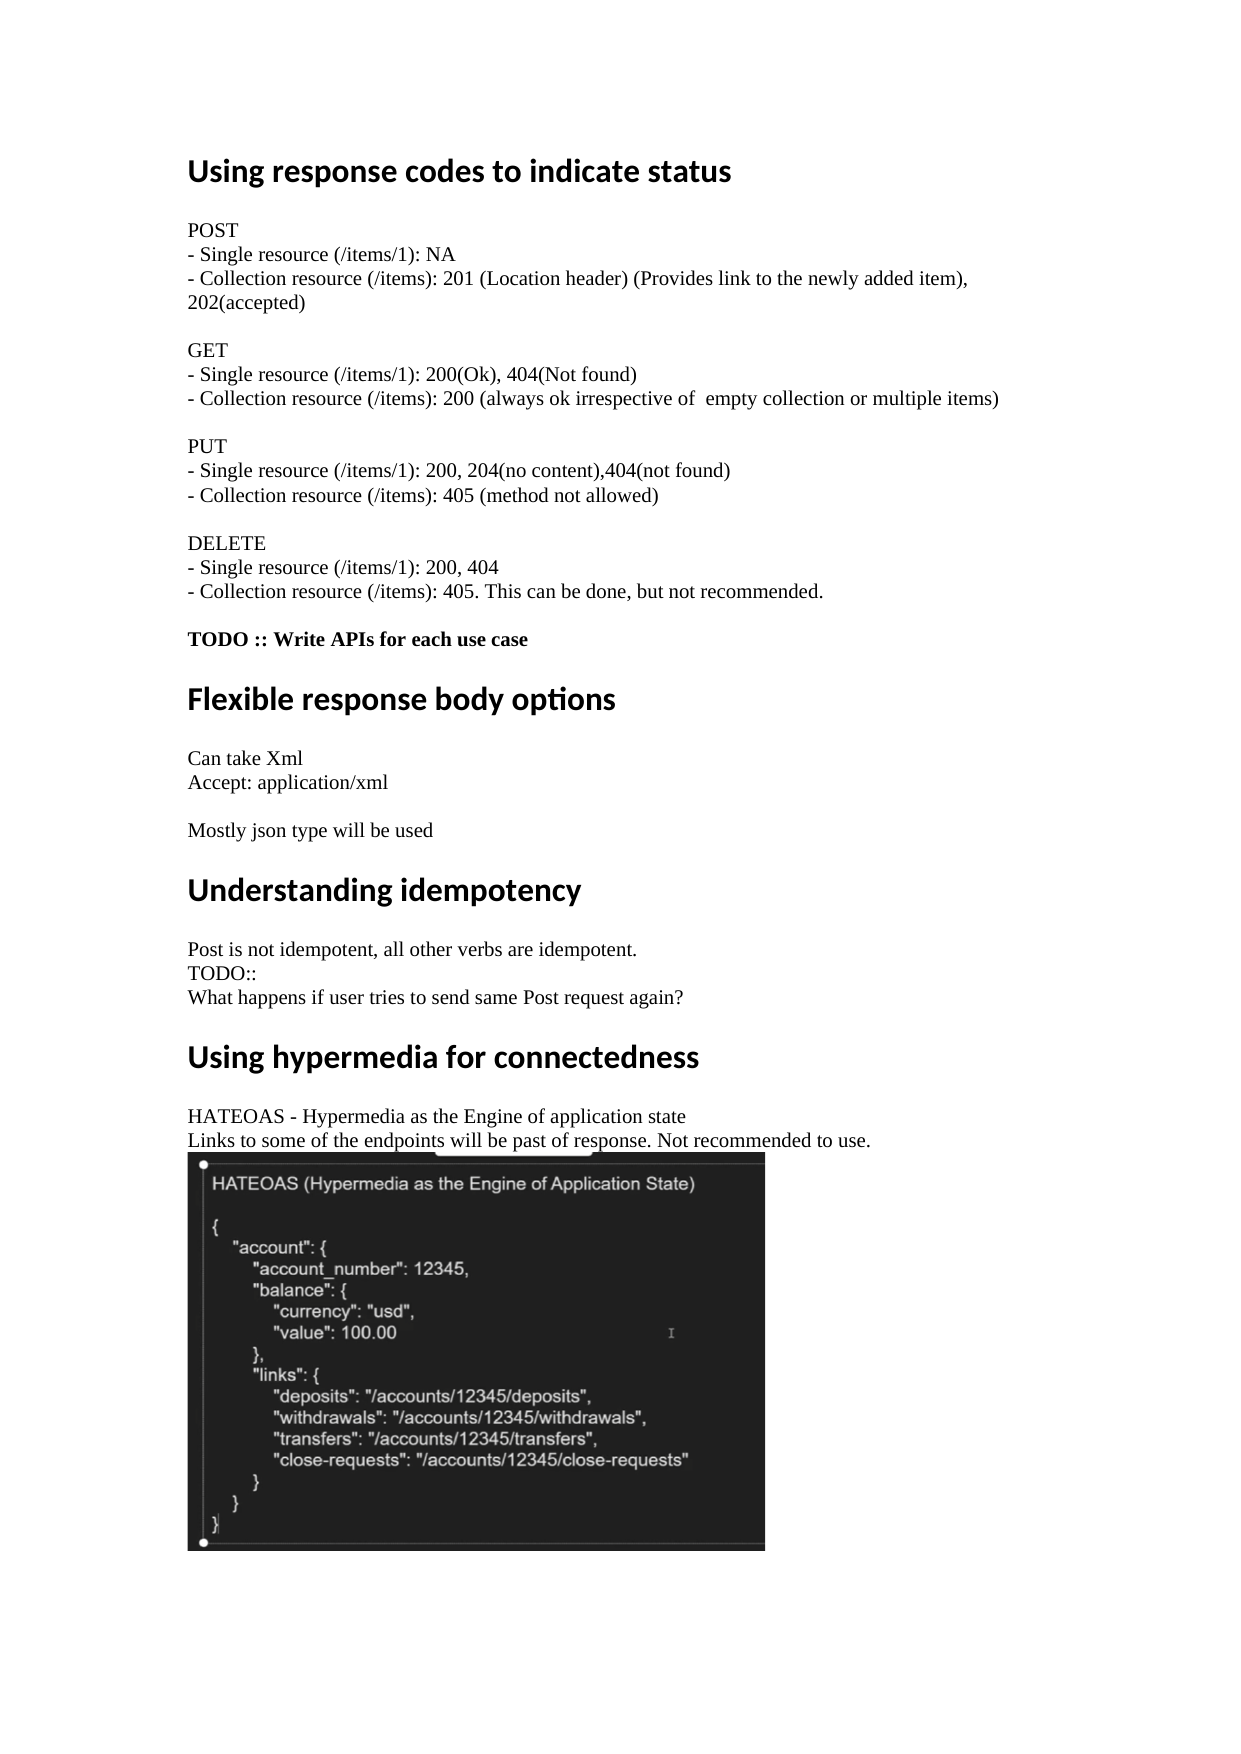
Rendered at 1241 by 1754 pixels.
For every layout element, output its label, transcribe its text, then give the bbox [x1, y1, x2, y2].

text PUT [187, 434, 1053, 458]
text HATEOAS - Hypermedia as the Engine of application state [187, 1104, 1053, 1128]
text - Collection resource (/items): 405. This can be done, but not recommended. [187, 579, 1053, 603]
text - Single resource (/items/1): 200, 204(no content),404(not found) [187, 458, 1053, 482]
picture [187, 1152, 766, 1551]
text GET [187, 338, 1053, 362]
text - Collection resource (/items): 200 (always ok irrespective of empty collection or multiple items) [187, 386, 1053, 410]
text - Single resource (/items/1): 200(Ok), 404(Not found) [187, 362, 1053, 386]
text Accept: application/xml [187, 770, 1053, 794]
text Mostly json type will be used [187, 818, 1053, 842]
text - Single resource (/items/1): 200, 404 [187, 555, 1053, 579]
text Links to some of the endpoints will be past of response. Not recommended to use. [187, 1128, 1053, 1152]
text POST [187, 218, 1053, 242]
subtitle Using hypermedia for connectedness [187, 1036, 1053, 1077]
subtitle Understanding idempotency [187, 869, 1053, 910]
text Can take Xml [187, 746, 1053, 770]
text Post is not idempotent, all other verbs are idempotent. [187, 937, 1053, 961]
text What happens if user tries to send same Post request again? [187, 985, 1053, 1009]
subtitle Using response codes to indicate status [187, 150, 1053, 191]
text DELETE [187, 531, 1053, 555]
text - Collection resource (/items): 201 (Location header) (Provides link to the newly added item), 202(accepted) [187, 266, 1053, 314]
text - Collection resource (/items): 405 (method not allowed) [187, 482, 1053, 507]
subtitle Flexible response body options [187, 678, 1053, 719]
text TODO :: Write APIs for each use case [187, 627, 1053, 651]
text TODO:: [187, 961, 1053, 985]
text - Single resource (/items/1): NA [187, 242, 1053, 266]
